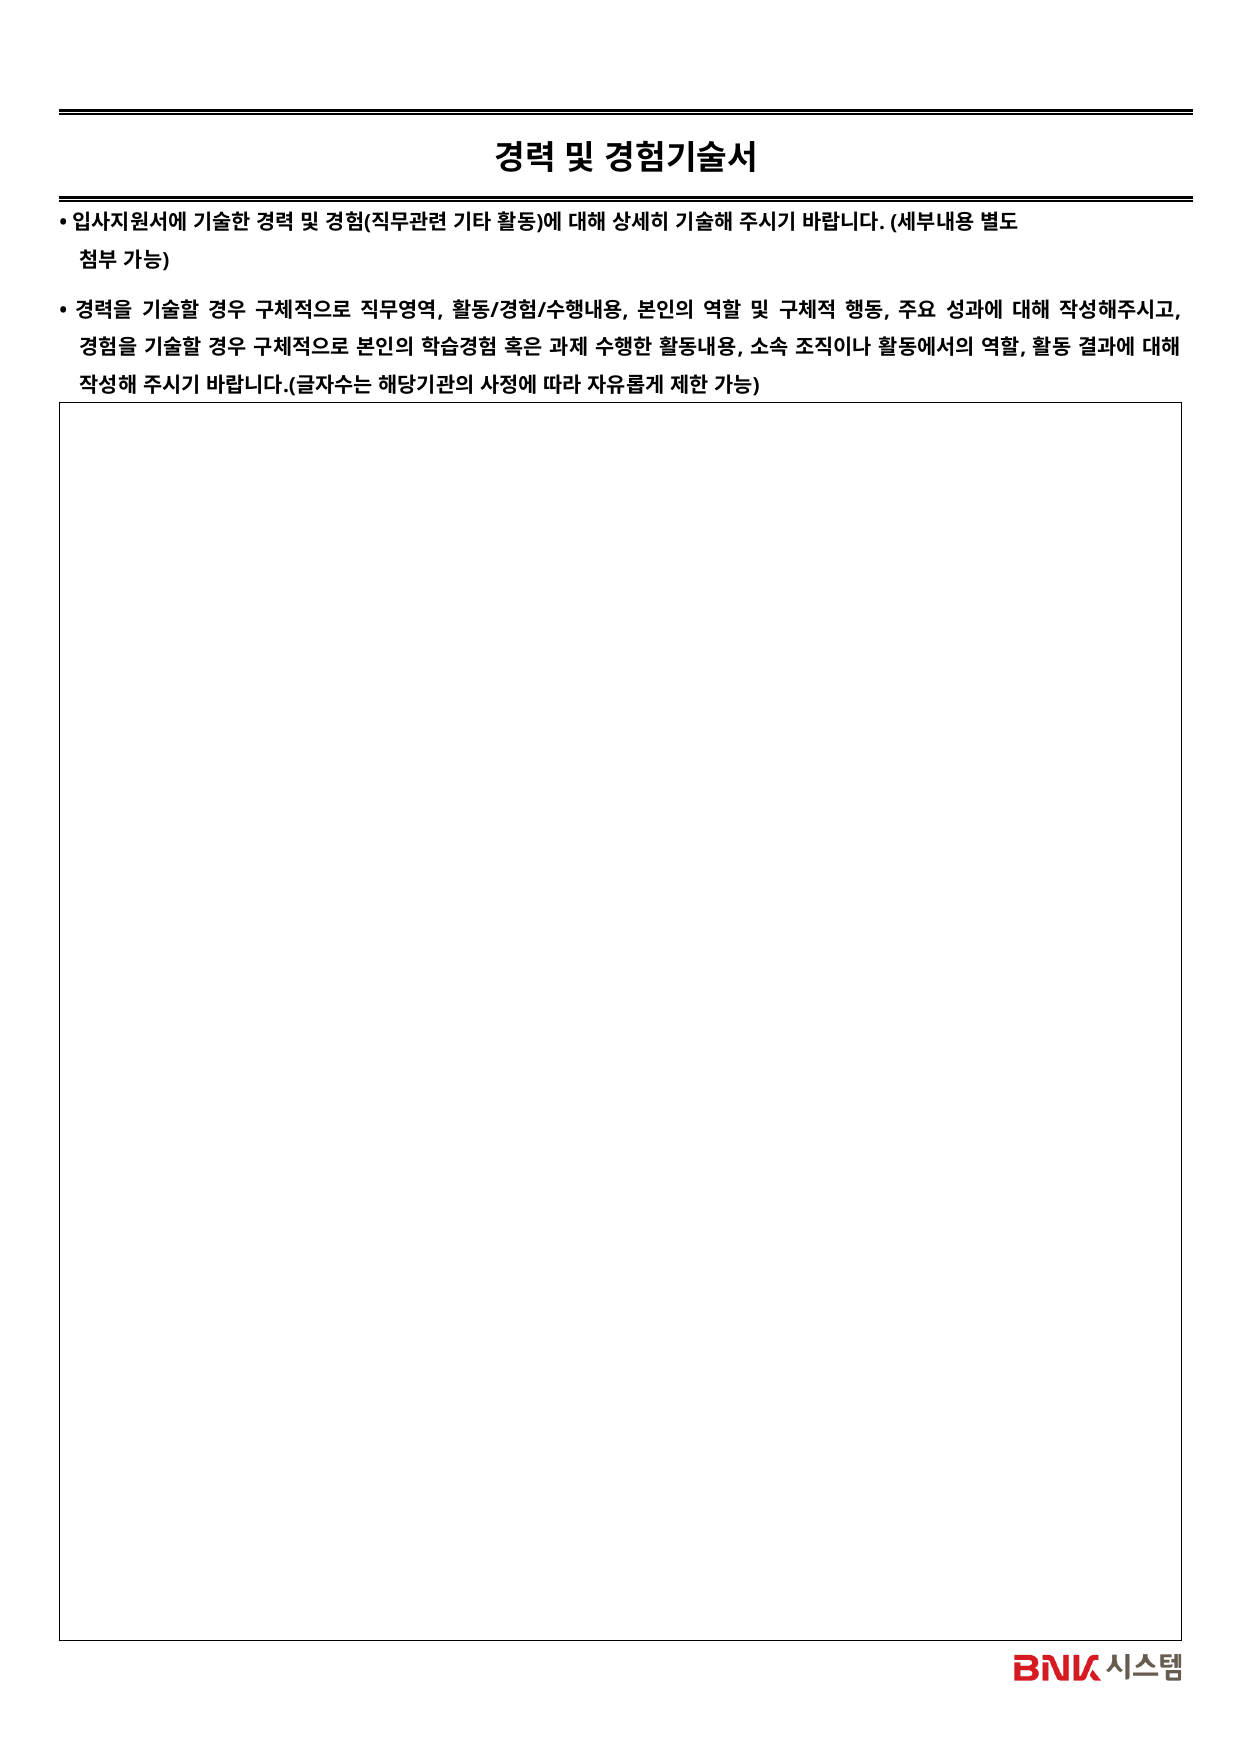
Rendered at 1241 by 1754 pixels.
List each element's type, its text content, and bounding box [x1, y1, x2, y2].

table_header [60, 403, 1181, 1640]
text 첨부 가능) [59, 239, 1181, 277]
text • 경력을 기술할 경우 구체적으로 직무영역, 활동/경험/수행내용, 본인의 역할 및 구체적 행동, 주요 성과에 대해 작성해주시고, 경험을 기술할 경우 구체적으로 본인의 학습경험 혹은 과제 수행한 활동내용, 소속 조직이나 활동에서의 역할, 활동 결과에 대해 작성해 주시기 바랍니다.(글자수는 해당기관의 사정에 따라 자유롭게 제한 가능) [59, 289, 1181, 402]
table_header 경력 및 경험기술서 [59, 115, 1193, 196]
picture [1014, 1654, 1182, 1681]
text • 입사지원서에 기술한 경력 및 경험(직무관련 기타 활동)에 대해 상세히 기술해 주시기 바랍니다. (세부내용 별도 [59, 202, 1181, 239]
